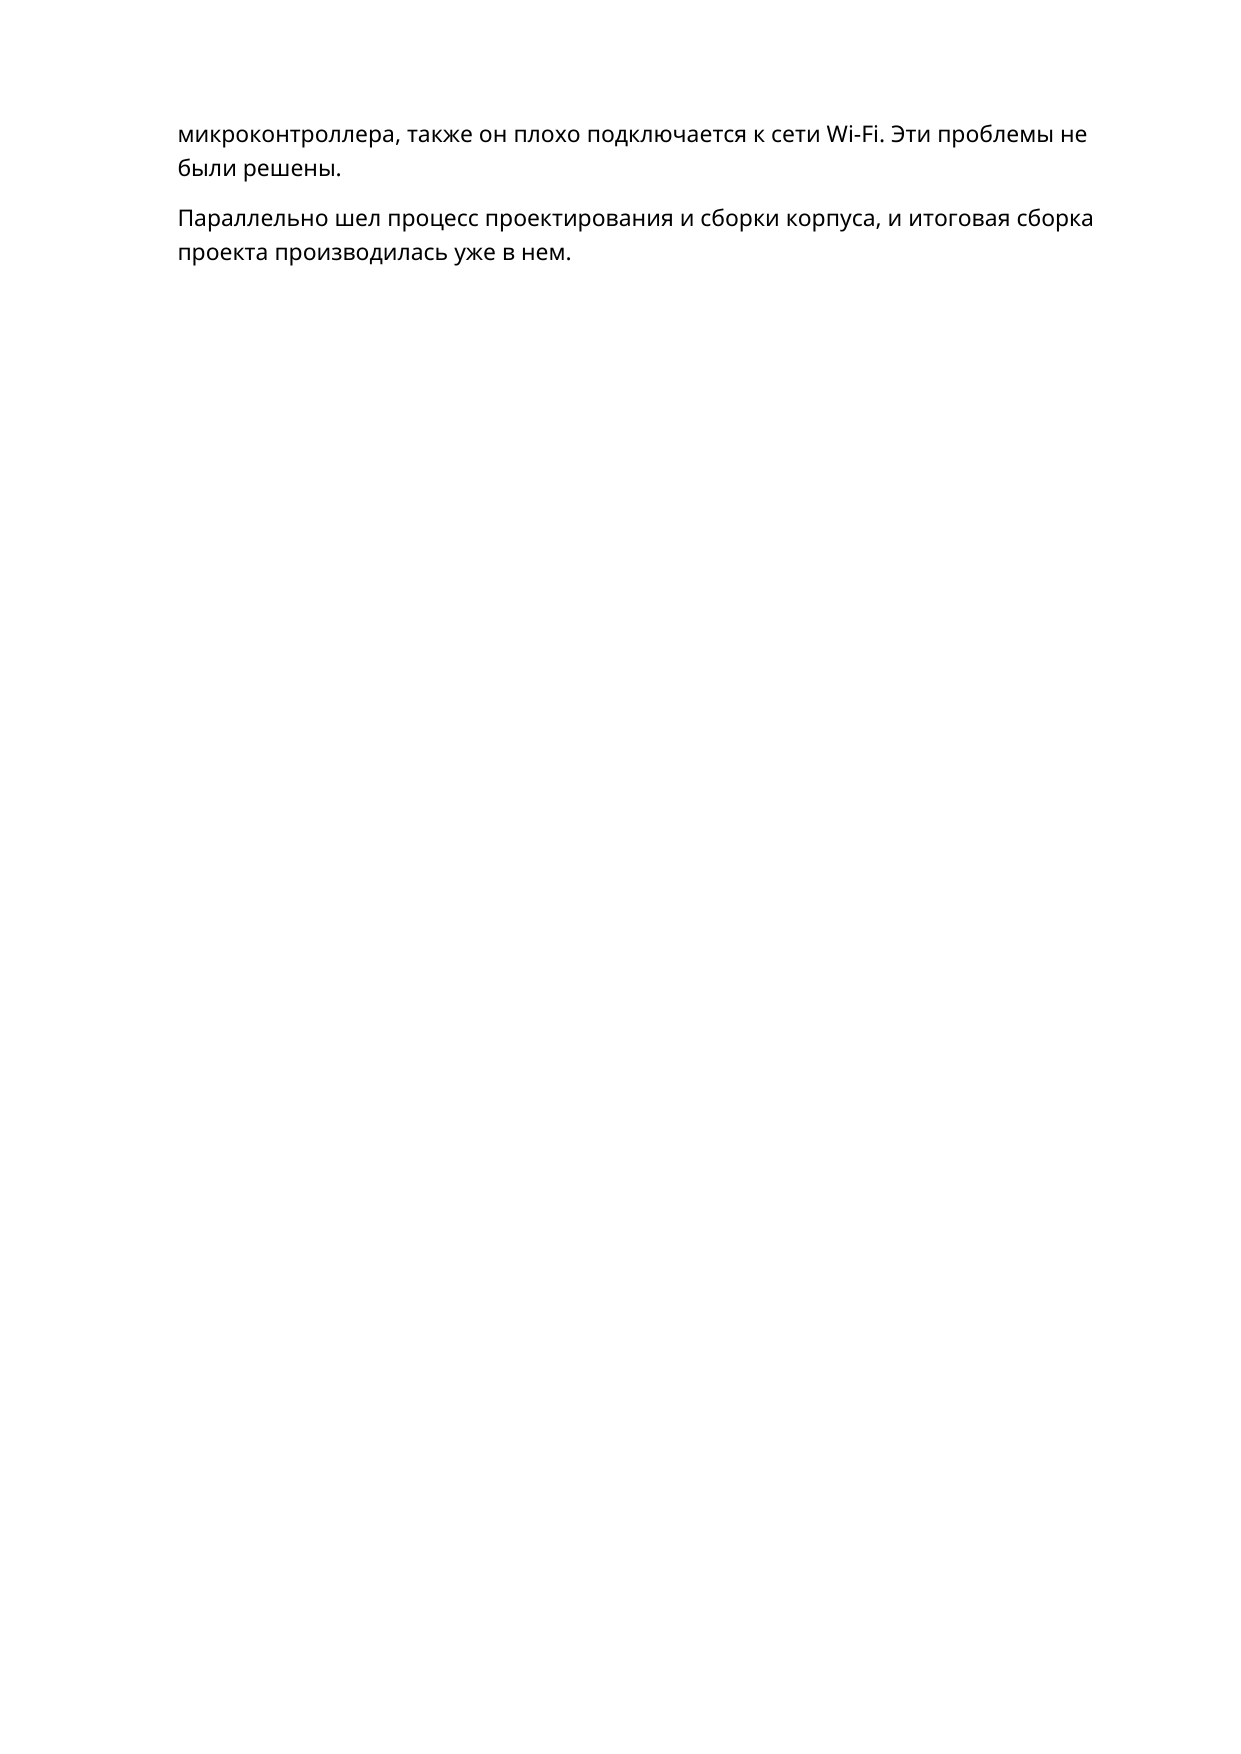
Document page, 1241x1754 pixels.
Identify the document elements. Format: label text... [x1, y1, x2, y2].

text Параллельно шел процесс проектирования и сборки корпуса, и итоговая сборка проекта производилась уже в нем. [177, 202, 1152, 267]
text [177, 118, 1152, 183]
